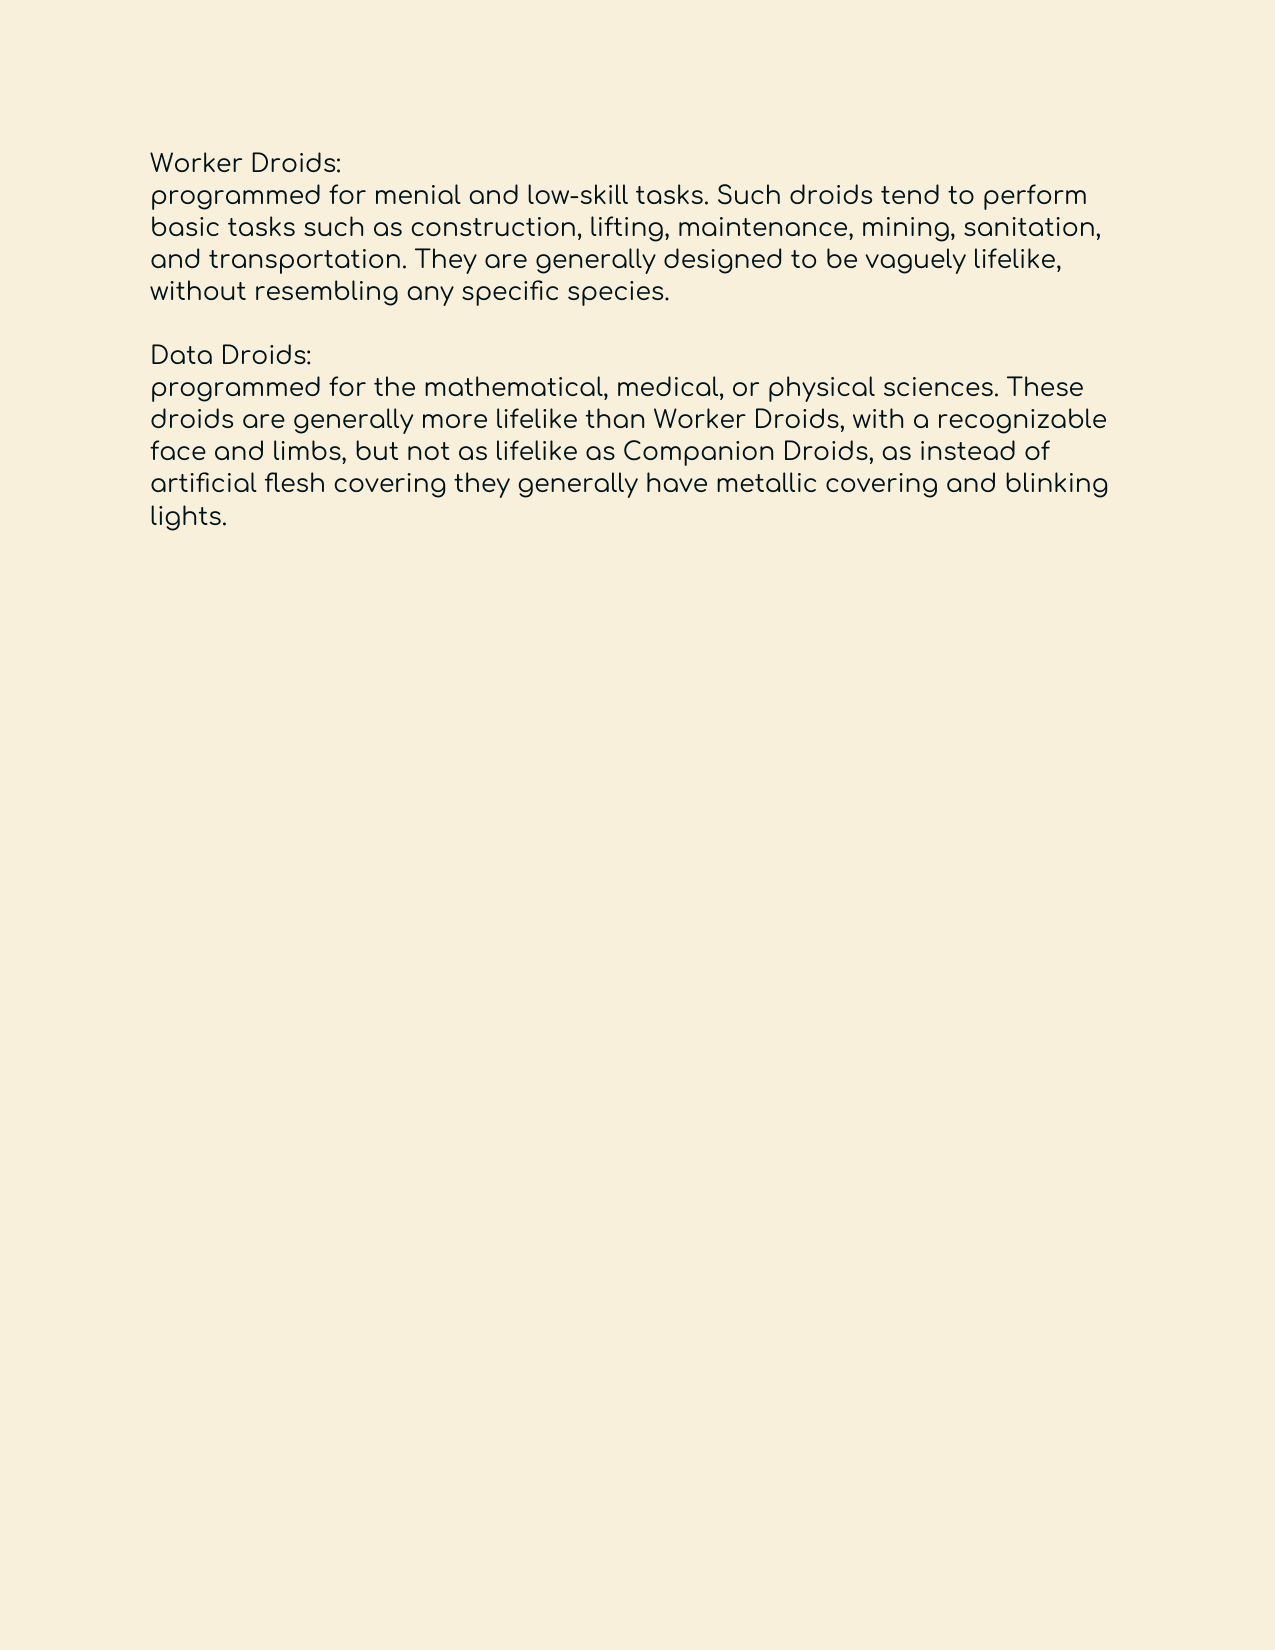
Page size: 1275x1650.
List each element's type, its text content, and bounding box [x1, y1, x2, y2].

text Worker Droids: [150, 150, 1125, 178]
text programmed for the mathematical, medical, or physical sciences. These droids are generally more lifelike than Worker Droids, with a recognizable face and limbs, but not as lifelike as Companion Droids, as instead of artificial flesh covering they generally have metallic covering and blinking lights. [150, 374, 1125, 531]
text programmed for menial and low-skill tasks. Such droids tend to perform basic tasks such as construction, lifting, maintenance, mining, sanitation, and transportation. They are generally designed to be vaguely lifelike, without resembling any specific species. [150, 182, 1125, 306]
text Data Droids: [150, 342, 1125, 370]
